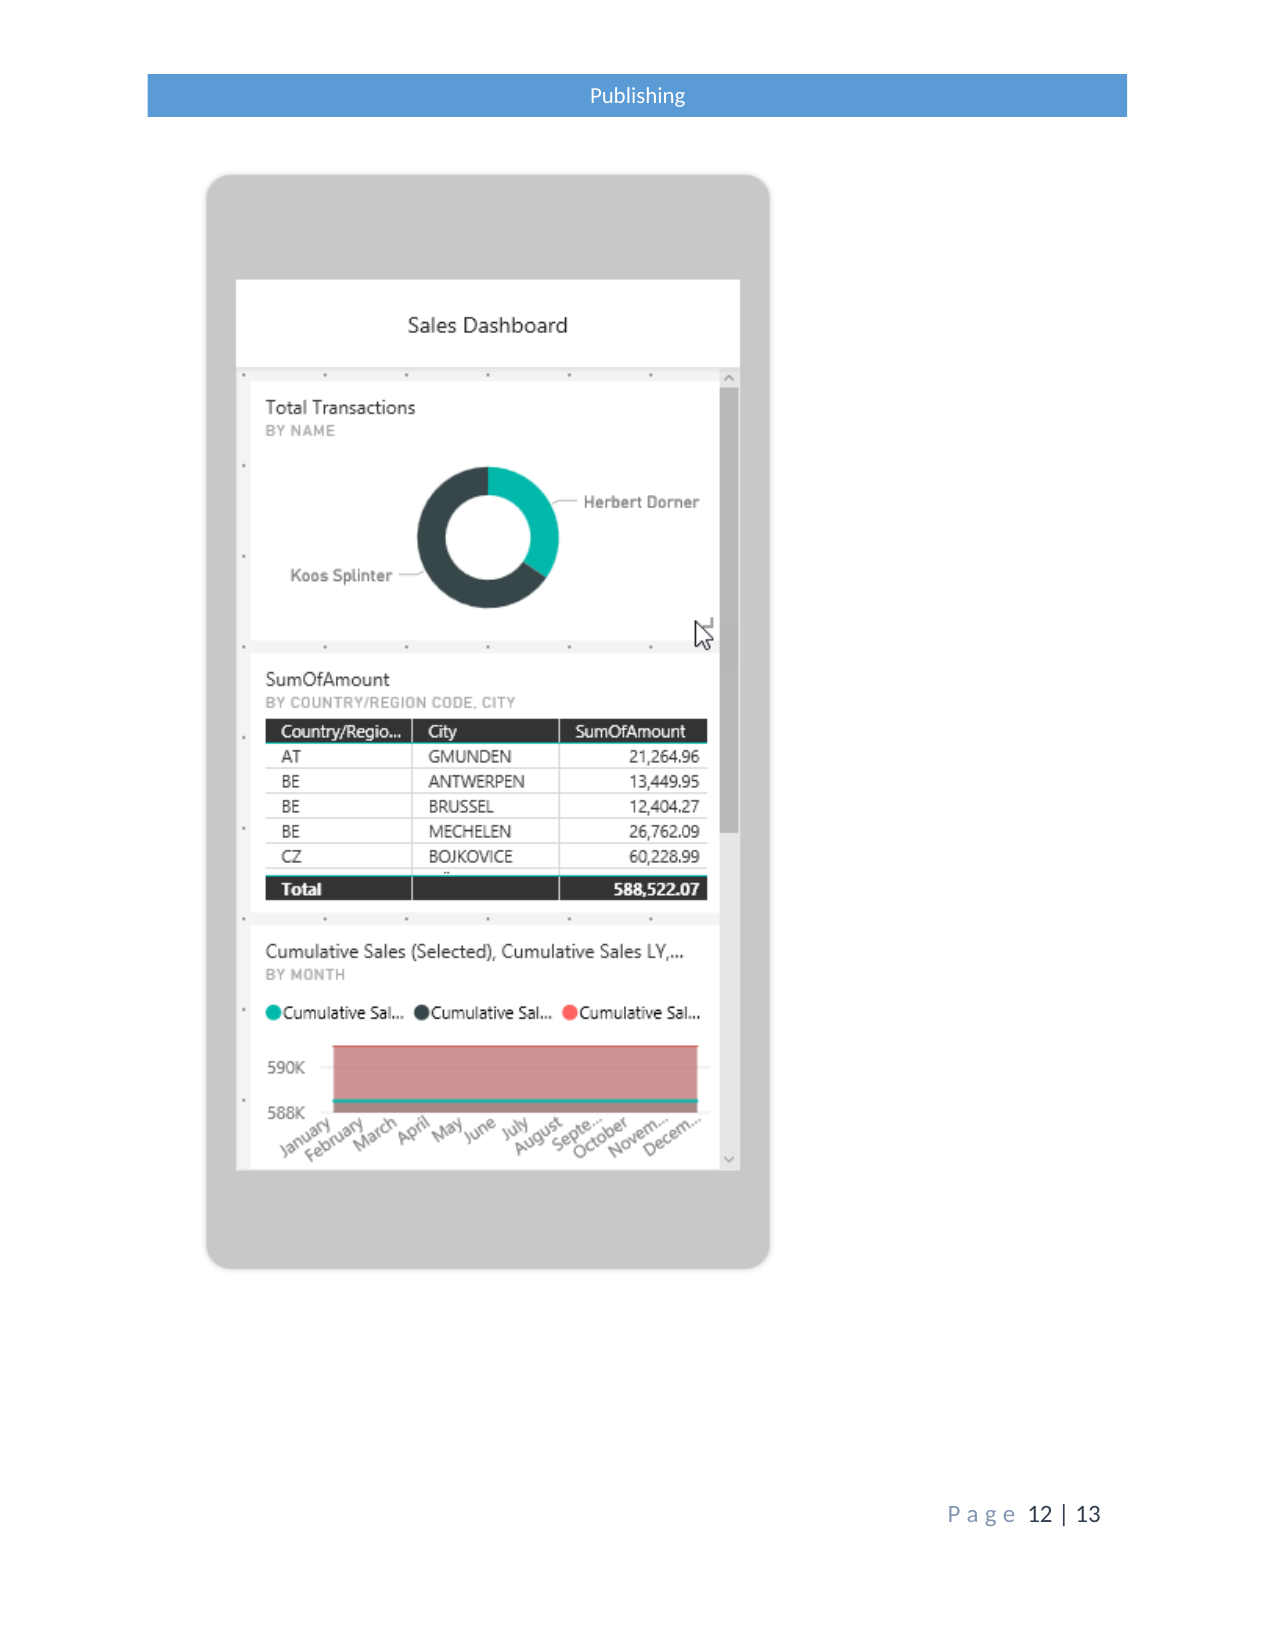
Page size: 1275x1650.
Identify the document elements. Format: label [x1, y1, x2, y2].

picture [147, 147, 828, 1324]
